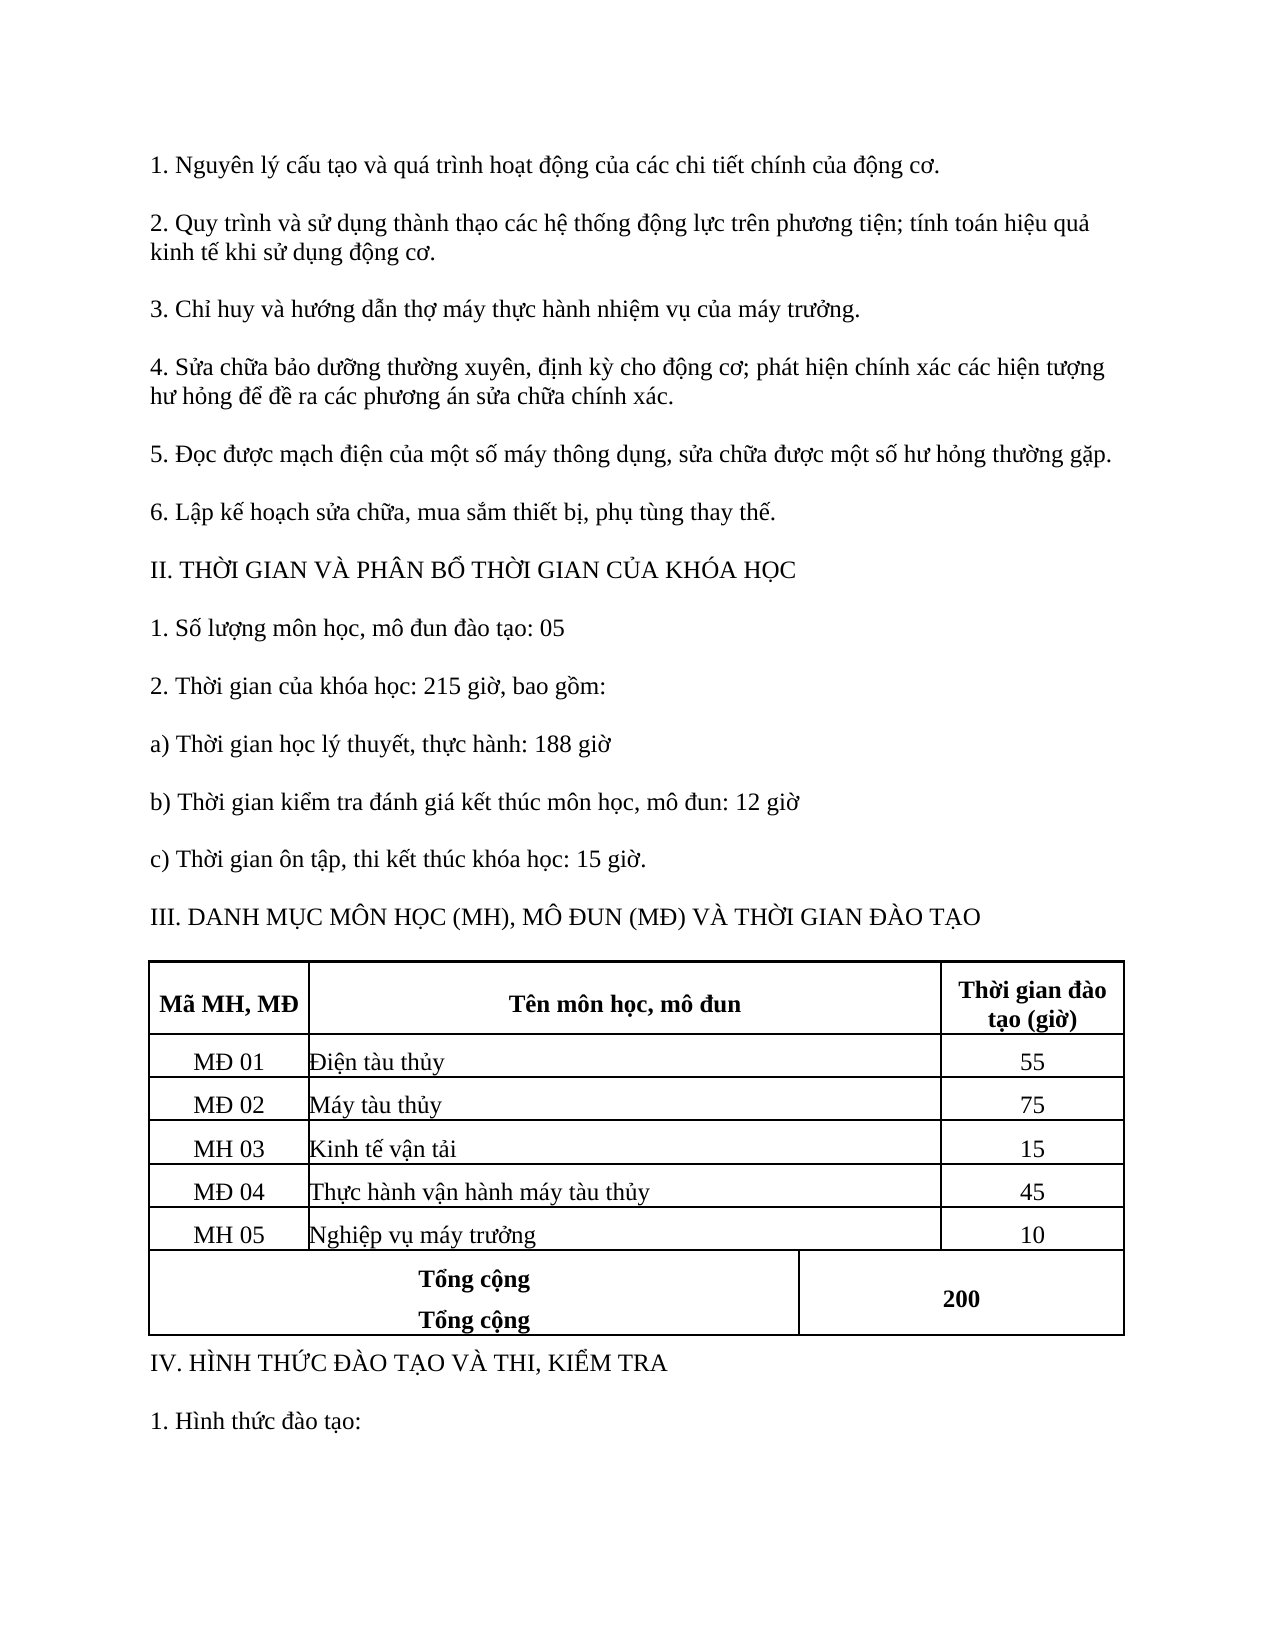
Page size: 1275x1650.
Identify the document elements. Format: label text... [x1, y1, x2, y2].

text 1. Hình thức đào tạo: [150, 1406, 1125, 1435]
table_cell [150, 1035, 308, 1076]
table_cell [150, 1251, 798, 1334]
text II. THỜI GIAN VÀ PHÂN BỔ THỜI GIAN CỦA KHÓA HỌC [150, 555, 1125, 584]
text b) Thời gian kiểm tra đánh giá kết thúc môn học, mô đun: 12 giờ [150, 787, 1125, 815]
text 2. Thời gian của khóa học: 215 giờ, bao gồm: [150, 671, 1125, 699]
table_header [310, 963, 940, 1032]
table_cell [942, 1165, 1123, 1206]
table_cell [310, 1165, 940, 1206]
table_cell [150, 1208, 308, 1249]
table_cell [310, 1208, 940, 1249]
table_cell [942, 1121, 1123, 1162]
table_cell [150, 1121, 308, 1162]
text c) Thời gian ôn tập, thi kết thúc khóa học: 15 giờ. [150, 844, 1125, 873]
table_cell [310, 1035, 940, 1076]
text 4. Sửa chữa bảo dưỡng thường xuyên, định kỳ cho động cơ; phát hiện chính xác các hiện tượng hư hỏng để đề ra các phương án sửa chữa chính xác. [150, 352, 1125, 410]
text 1. Số lượng môn học, mô đun đào tạo: 05 [150, 613, 1125, 642]
text 6. Lập kế hoạch sửa chữa, mua sắm thiết bị, phụ tùng thay thế. [150, 497, 1125, 526]
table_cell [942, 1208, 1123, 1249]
text IV. HÌNH THỨC ĐÀO TẠO VÀ THI, KIỂM TRA [150, 1348, 1125, 1377]
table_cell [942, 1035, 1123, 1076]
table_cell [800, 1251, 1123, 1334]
text a) Thời gian học lý thuyết, thực hành: 188 giờ [150, 729, 1125, 757]
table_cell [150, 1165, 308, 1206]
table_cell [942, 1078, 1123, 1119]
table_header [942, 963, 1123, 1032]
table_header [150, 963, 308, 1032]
text 5. Đọc được mạch điện của một số máy thông dụng, sửa chữa được một số hư hỏng thường gặp. [150, 439, 1125, 468]
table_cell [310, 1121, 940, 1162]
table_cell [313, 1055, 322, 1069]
text 1. Nguyên lý cấu tạo và quá trình hoạt động của các chi tiết chính của động cơ. [150, 150, 1125, 179]
text III. DANH MỤC MÔN HỌC (MH), MÔ ĐUN (MĐ) VÀ THỜI GIAN ĐÀO TẠO [150, 902, 1125, 931]
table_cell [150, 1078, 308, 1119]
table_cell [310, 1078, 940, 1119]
text 2. Quy trình và sử dụng thành thạo các hệ thống động lực trên phương tiện; tính toán hiệu quả kinh tế khi sử dụng động cơ. [150, 208, 1125, 265]
text 3. Chỉ huy và hướng dẫn thợ máy thực hành nhiệm vụ của máy trưởng. [150, 294, 1125, 323]
